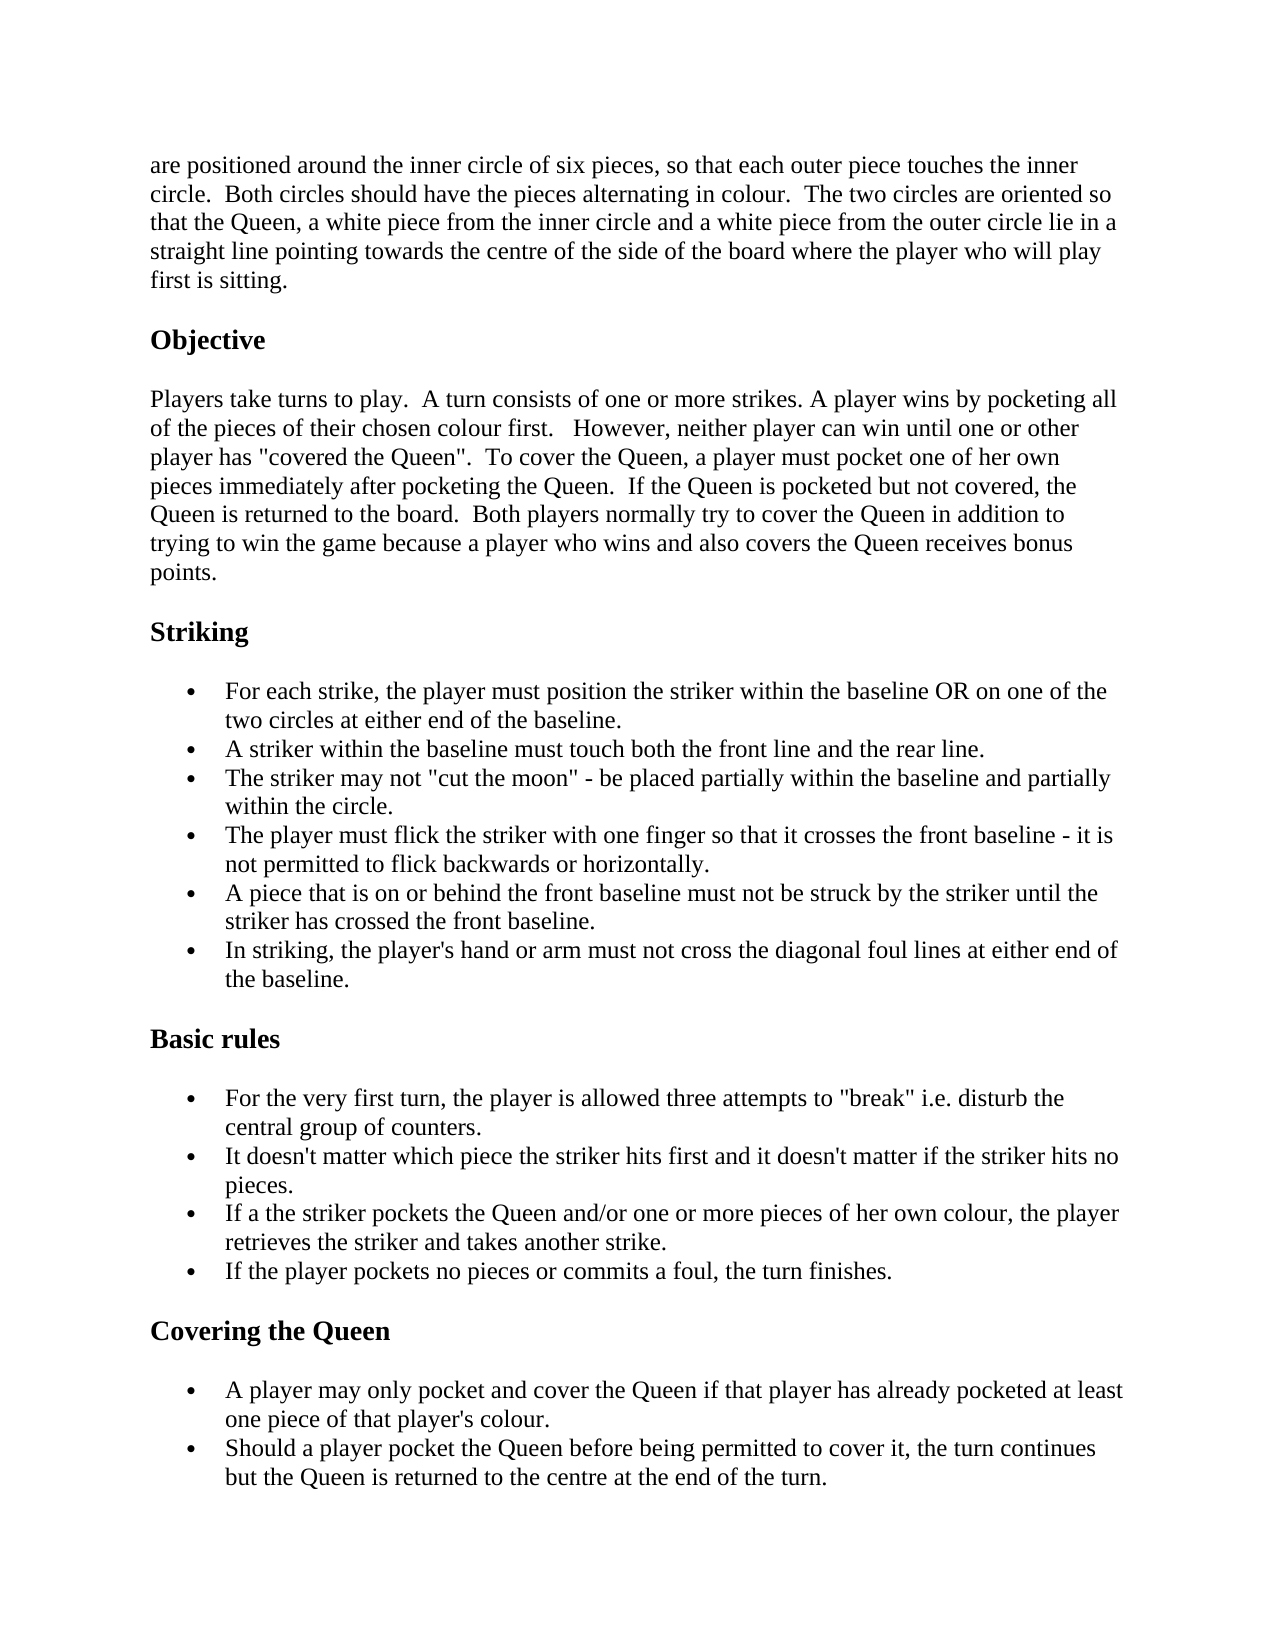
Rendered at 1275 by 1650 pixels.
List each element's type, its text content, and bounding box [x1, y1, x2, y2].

list In striking, the player's hand or arm must not cross the diagonal foul lines at either end of the baseline. [187, 935, 1125, 993]
text Objective [150, 323, 1125, 355]
list Should a player pocket the Queen before being permitted to cover it, the turn continues but the Queen is returned to the centre at the end of the turn. [187, 1433, 1125, 1490]
list The player must flick the striker with one finger so that it crosses the front baseline - it is not permitted to flick backwards or horizontally. [187, 820, 1125, 878]
text Basic rules [150, 1022, 1125, 1054]
text Striking [150, 615, 1125, 647]
list A player may only pocket and cover the Queen if that player has already pocketed at least one piece of that player's colour. [187, 1375, 1125, 1433]
text Covering the Queen [150, 1314, 1125, 1346]
list The striker may not "cut the moon" - be placed partially within the baseline and partially within the circle. [187, 763, 1125, 820]
list It doesn't matter which piece the striker hits first and it doesn't matter if the striker hits no pieces. [187, 1141, 1125, 1198]
text Players take turns to play. A turn consists of one or more strikes. A player wins by pocketing all of the pieces of their chosen colour first. However, neither player can win until one or other player has "covered the Queen". To cover the Queen, a player must pocket one of her own pieces immediately after pocketing the Queen. If the Queen is pocketed but not covered, the Queen is returned to the board. Both players normally try to cover the Queen in addition to trying to win the game because a player who wins and also covers the Queen receives bonus points. [150, 384, 1125, 586]
list For each strike, the player must position the striker within the baseline OR on one of the two circles at either end of the baseline. [187, 676, 1125, 734]
list A striker within the baseline must touch both the front line and the rear line. [187, 734, 1125, 763]
list If the player pockets no pieces or commits a foul, the turn finishes. [187, 1256, 1125, 1285]
list If a the striker pockets the Queen and/or one or more pieces of her own colour, the player retrieves the striker and takes another strike. [187, 1198, 1125, 1256]
list For the very first turn, the player is allowed three attempts to "break" i.e. disturb the central group of counters. [187, 1083, 1125, 1141]
list A piece that is on or behind the front baseline must not be struck by the striker until the striker has crossed the front baseline. [187, 878, 1125, 935]
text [150, 150, 1125, 294]
